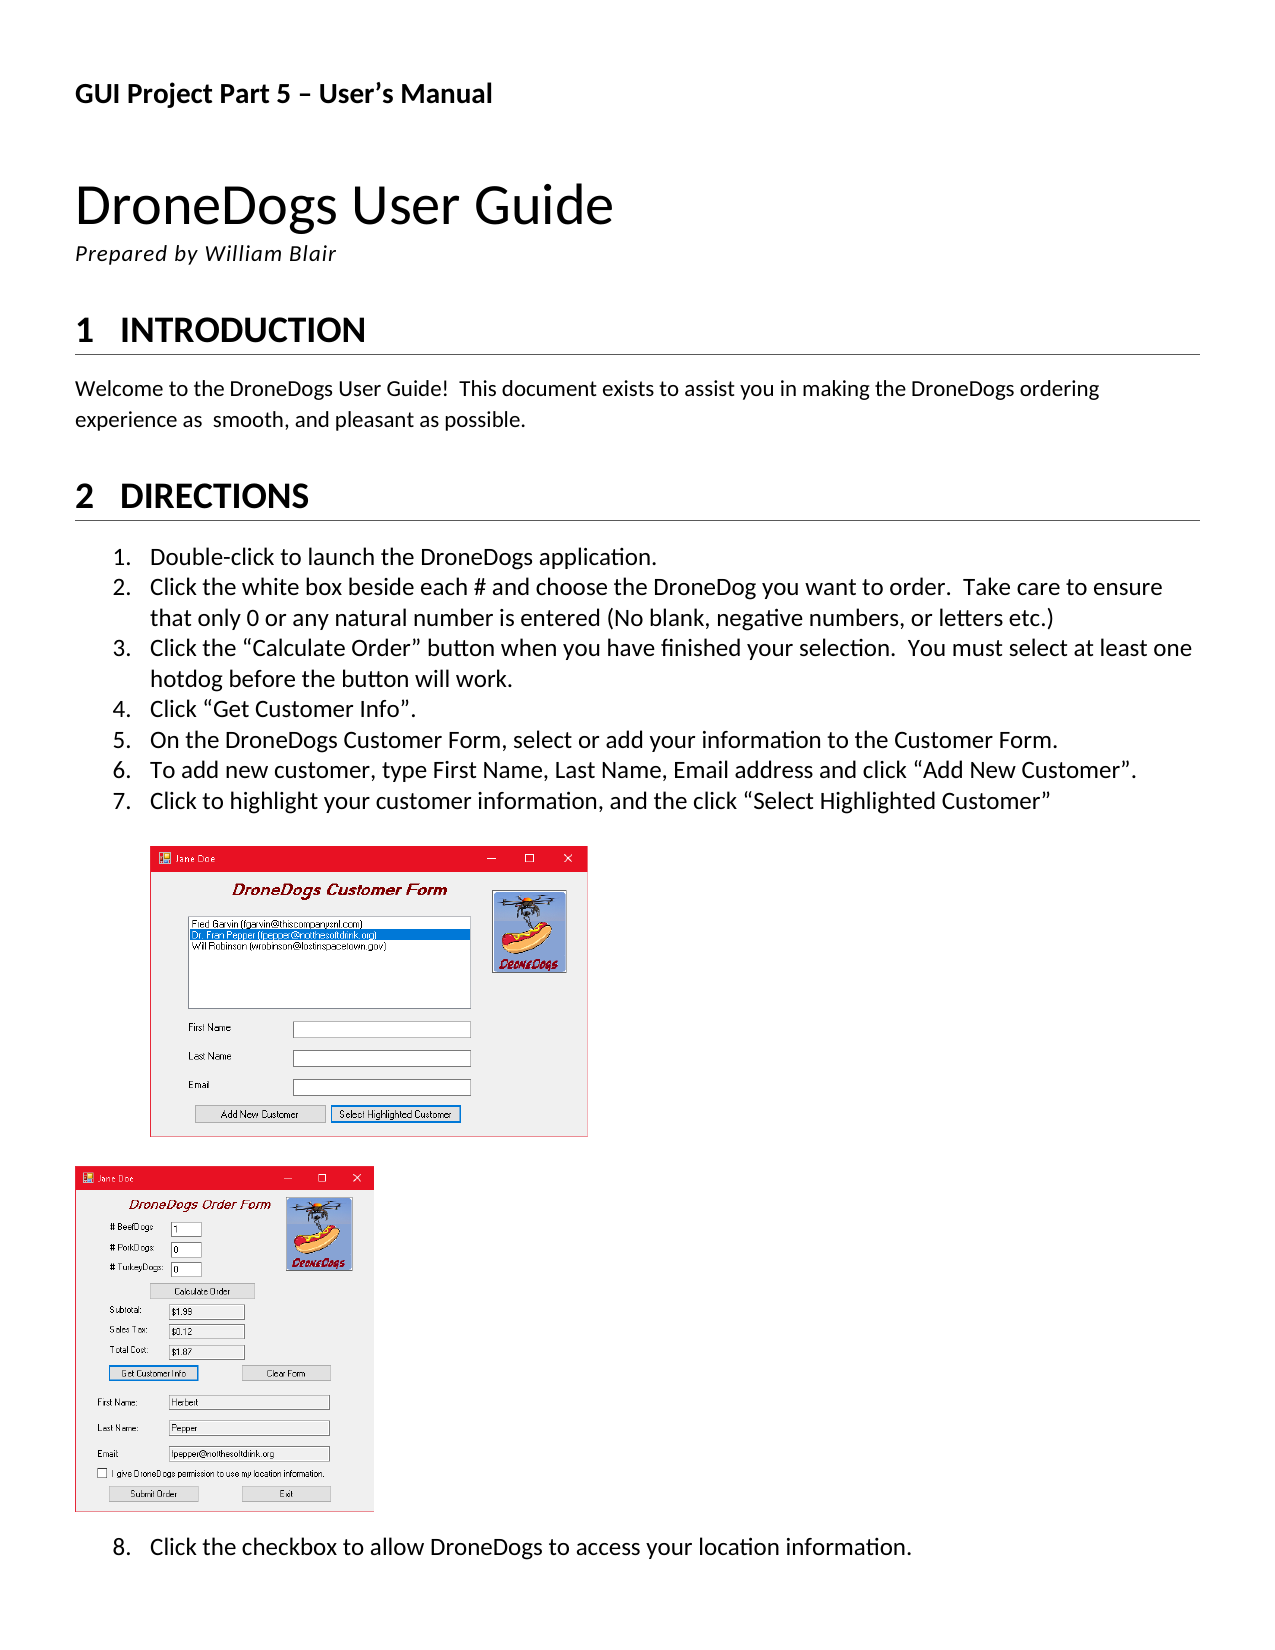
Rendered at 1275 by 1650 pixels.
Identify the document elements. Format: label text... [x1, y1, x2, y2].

title DroneDogs User Guide [75, 168, 1200, 239]
subtitle DIRECTIONS [75, 472, 1200, 520]
subtitle Prepared by William Blair [75, 239, 1200, 267]
list On the DroneDogs Customer Form, select or add your information to the Customer Form. [112, 724, 1200, 754]
list Click the “Calculate Order” button when you have finished your selection. You must select at least one hotdog before the button will work. [112, 632, 1200, 693]
list Click to highlight your customer information, and the click “Select Highlighted Customer” [112, 785, 1200, 816]
list Double-click to launch the DroneDogs application. [112, 541, 1200, 571]
picture [150, 846, 588, 1137]
list Click the white box beside each # and choose the DroneDog you want to order. Take care to ensure that only 0 or any natural number is entered (No blank, negative numbers, or letters etc.) [112, 571, 1200, 632]
list To add new customer, type First Name, Last Name, Email address and click “Add New Customer”. [112, 754, 1200, 785]
subtitle INTRODUCTION [75, 306, 1200, 354]
picture [75, 1166, 374, 1512]
text GUI Project Part 5 – User’s Manual [75, 75, 1200, 139]
text Welcome to the DroneDogs User Guide! This document exists to assist you in making the DroneDogs ordering experience as smooth, and pleasant as possible. [75, 374, 1200, 433]
list Click “Get Customer Info”. [112, 693, 1200, 724]
list Click the checkbox to allow DroneDogs to access your location information. [112, 1531, 1200, 1561]
